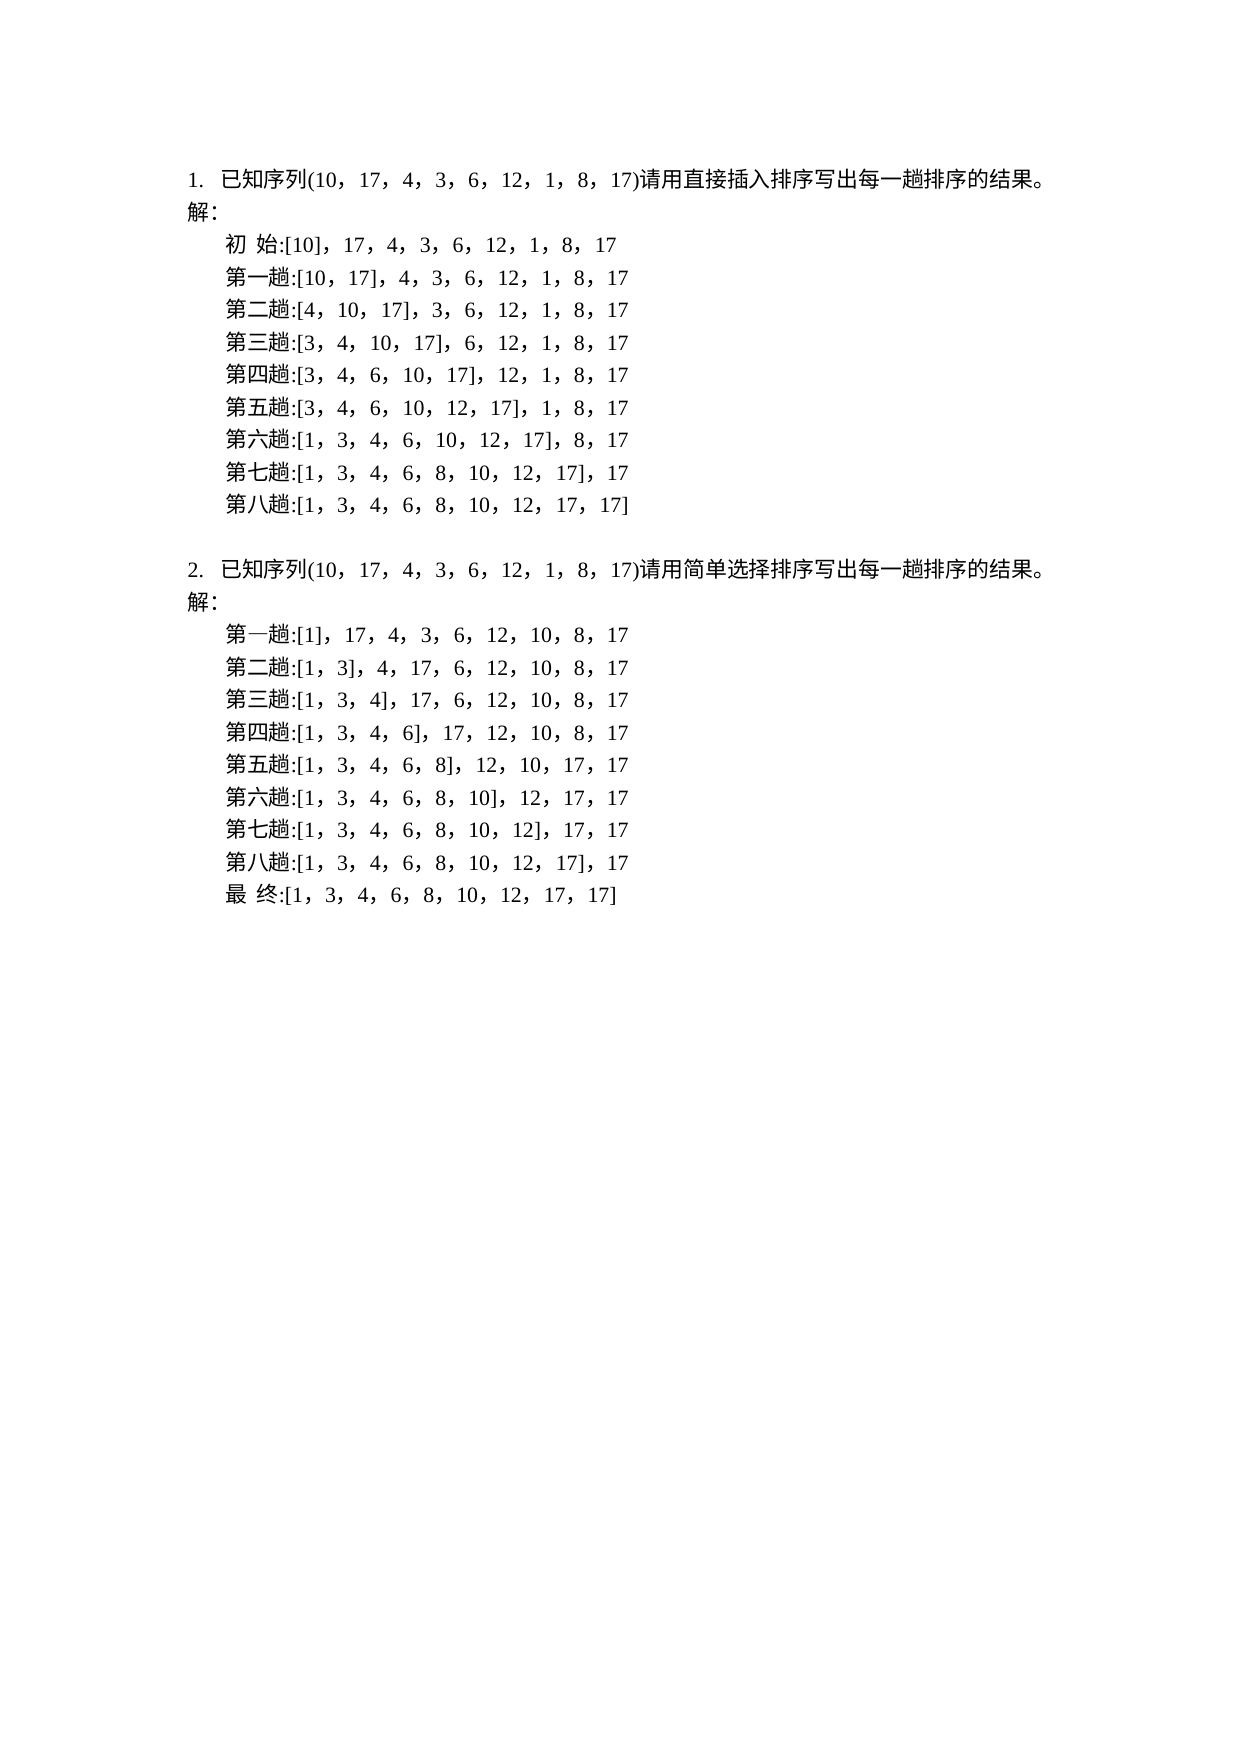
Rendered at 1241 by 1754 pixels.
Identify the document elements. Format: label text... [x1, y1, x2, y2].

list 第七趟:[1，3，4，6，8，10，12]，17，17 [225, 812, 1053, 844]
list 解： [187, 584, 1053, 617]
list 最 终:[1，3，4，6，8，10，12，17，17] [225, 877, 1053, 909]
list 第四趟:[3，4，6，10，17]，12，1，8，17 [225, 357, 1053, 389]
list 初 始:[10]，17，4，3，6，12，1，8，17 [225, 227, 1053, 259]
list 第三趟:[1，3，4]，17，6，12，10，8，17 [225, 682, 1053, 714]
list 第五趟:[3，4，6，10，12，17]，1，8，17 [225, 389, 1053, 422]
list 第七趟:[1，3，4，6，8，10，12，17]，17 [225, 454, 1053, 487]
list 第二趟:[1，3]，4，17，6，12，10，8，17 [225, 649, 1053, 682]
list 第一趟:[10，17]，4，3，6，12，1，8，17 [225, 259, 1053, 292]
list 第四趟:[1，3，4，6]，17，12，10，8，17 [225, 714, 1053, 747]
list 第六趟:[1，3，4，6，8，10]，12，17，17 [225, 779, 1053, 812]
list 第八趟:[1，3，4，6，8，10，12，17]，17 [225, 844, 1053, 877]
list 第三趟:[3，4，10，17]，6，12，1，8，17 [225, 324, 1053, 357]
list 第五趟:[1，3，4，6，8]，12，10，17，17 [225, 747, 1053, 779]
list 已知序列(10，17，4，3，6，12，1，8，17)请用直接插入排序写出每一趟排序的结果。 [187, 162, 1053, 194]
list 第二趟:[4，10，17]，3，6，12，1，8，17 [225, 292, 1053, 324]
list 第八趟:[1，3，4，6，8，10，12，17，17] [225, 487, 1053, 519]
list 第六趟:[1，3，4，6，10，12，17]，8，17 [225, 422, 1053, 454]
list 解： [187, 194, 1053, 227]
list 第—趟:[1]，17，4，3，6，12，10，8，17 [225, 617, 1053, 649]
list 已知序列(10，17，4，3，6，12，1，8，17)请用简单选择排序写出每一趟排序的结果。 [187, 552, 1053, 584]
